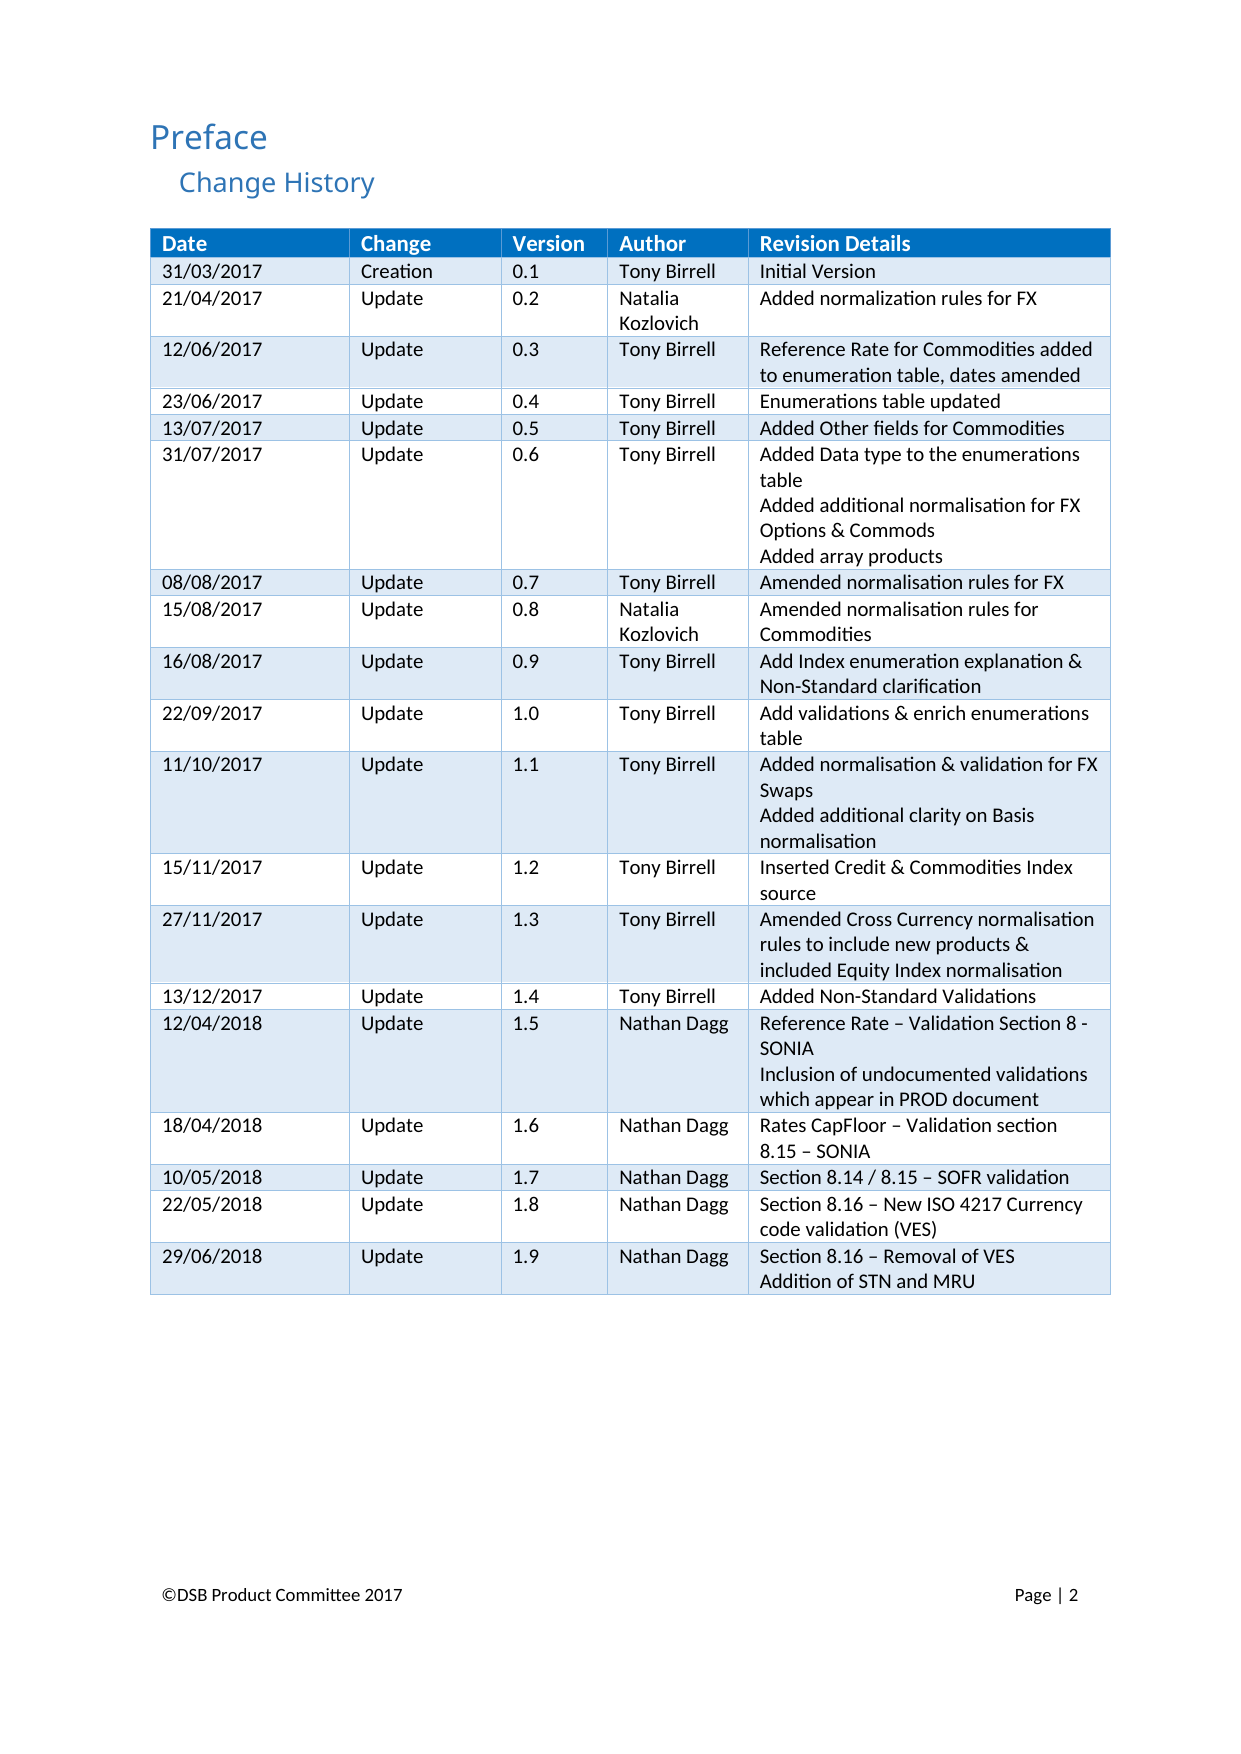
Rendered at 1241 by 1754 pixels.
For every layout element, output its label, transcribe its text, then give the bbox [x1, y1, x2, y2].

table_cell 0.3 [502, 337, 607, 387]
table_cell Update [350, 984, 501, 1009]
table_cell Update [350, 1191, 501, 1242]
table_cell Natalia Kozlovich [608, 285, 748, 336]
table_cell Update [350, 389, 501, 414]
table_cell 22/09/2017 [151, 700, 349, 751]
table_cell Added normalization rules for FX [749, 285, 1110, 336]
table_cell Added normalisation & validation for FX Swaps Added additional clarity on Basis normalisation [749, 752, 1110, 853]
table_cell Update [350, 700, 501, 751]
table_cell 1.1 [502, 752, 607, 853]
table_cell Update [350, 752, 501, 853]
table_cell Creation [350, 258, 501, 284]
table_cell Tony Birrell [608, 700, 748, 751]
table_cell Enumerations table updated [749, 389, 1110, 414]
table_cell Amended normalisation rules for FX [749, 570, 1110, 595]
table_cell Reference Rate – Validation Section 8 - SONIA Inclusion of undocumented validations which appear in PROD document [749, 1010, 1110, 1112]
table_header Author [608, 229, 748, 257]
subtitle Change History [179, 163, 1090, 200]
table_cell Added Data type to the enumerations table Added additional normalisation for FX Options & Commods Added array products [749, 441, 1110, 568]
table_cell 0.1 [502, 258, 607, 284]
table_cell Tony Birrell [608, 752, 748, 853]
table_cell Tony Birrell [608, 415, 748, 440]
table_cell Update [350, 285, 501, 336]
table_cell 31/07/2017 [151, 441, 349, 568]
table_cell Update [350, 1113, 501, 1163]
table_cell Section 8.16 – New ISO 4217 Currency code validation (VES) [749, 1191, 1110, 1242]
table_header Version [502, 229, 607, 257]
table_cell Nathan Dagg [608, 1010, 748, 1112]
table_cell Nathan Dagg [608, 1191, 748, 1242]
table_cell Tony Birrell [608, 648, 748, 699]
table_header Change [350, 229, 501, 257]
table_cell 0.9 [502, 648, 607, 699]
table_cell Section 8.14 / 8.15 – SOFR validation [749, 1165, 1110, 1190]
table_cell 15/08/2017 [151, 596, 349, 647]
table_cell Rates CapFloor – Validation section 8.15 – SONIA [749, 1113, 1110, 1163]
table_cell 15/11/2017 [151, 854, 349, 905]
table_cell Update [350, 441, 501, 568]
subtitle Preface [150, 114, 1090, 159]
table_cell 1.2 [502, 854, 607, 905]
table_cell Nathan Dagg [608, 1243, 748, 1294]
table_cell Tony Birrell [608, 854, 748, 905]
table_cell Update [350, 648, 501, 699]
table_cell Add Index enumeration explanation & Non-Standard clarification [749, 648, 1110, 699]
table_cell 1.9 [502, 1243, 607, 1294]
table_header Revision Details [749, 229, 1110, 257]
table_cell 12/04/2018 [151, 1010, 349, 1112]
table_cell 13/07/2017 [151, 415, 349, 440]
table_cell Nathan Dagg [608, 1113, 748, 1163]
table_cell 0.7 [502, 570, 607, 595]
table_cell 0.2 [502, 285, 607, 336]
table_cell 0.5 [502, 415, 607, 440]
table_cell Tony Birrell [608, 441, 748, 568]
table_cell Amended normalisation rules for Commodities [749, 596, 1110, 647]
table_cell 23/06/2017 [151, 389, 349, 414]
table_cell Reference Rate for Commodities added to enumeration table, dates amended [749, 337, 1110, 387]
table_cell 08/08/2017 [151, 570, 349, 595]
table_cell 16/08/2017 [151, 648, 349, 699]
table_header Date [151, 229, 349, 257]
table_cell 12/06/2017 [151, 337, 349, 387]
table_cell Update [350, 906, 501, 982]
table_cell 29/06/2018 [151, 1243, 349, 1294]
table_cell Section 8.16 – Removal of VES Addition of STN and MRU [749, 1243, 1110, 1294]
table_cell 0.4 [502, 389, 607, 414]
table_cell Initial Version [749, 258, 1110, 284]
table_cell Natalia Kozlovich [608, 596, 748, 647]
table_cell Update [350, 1010, 501, 1112]
table_cell Tony Birrell [608, 984, 748, 1009]
table_cell Update [350, 337, 501, 387]
table_cell Tony Birrell [608, 337, 748, 387]
table_cell 18/04/2018 [151, 1113, 349, 1163]
table_cell 13/12/2017 [151, 984, 349, 1009]
table_cell 27/11/2017 [151, 906, 349, 982]
table_cell 1.0 [502, 700, 607, 751]
table_cell 1.6 [502, 1113, 607, 1163]
table_cell 22/05/2018 [151, 1191, 349, 1242]
table_cell 10/05/2018 [151, 1165, 349, 1190]
table_cell Update [350, 570, 501, 595]
table_cell 1.5 [502, 1010, 607, 1112]
table_cell Added Other fields for Commodities [749, 415, 1110, 440]
table_cell Tony Birrell [608, 389, 748, 414]
table_cell Nathan Dagg [608, 1165, 748, 1190]
table_cell 31/03/2017 [151, 258, 349, 284]
table_cell 11/10/2017 [151, 752, 349, 853]
table_cell Add validations & enrich enumerations table [749, 700, 1110, 751]
table_cell Update [350, 1165, 501, 1190]
table_cell 21/04/2017 [151, 285, 349, 336]
table_cell Update [350, 415, 501, 440]
table_cell 1.7 [502, 1165, 607, 1190]
table_cell Update [350, 854, 501, 905]
table_cell Inserted Credit & Commodities Index source [749, 854, 1110, 905]
table_cell 1.4 [502, 984, 607, 1009]
table_cell 0.6 [502, 441, 607, 568]
table_cell Tony Birrell [608, 570, 748, 595]
table_cell Update [350, 596, 501, 647]
table_cell 1.3 [502, 906, 607, 982]
table_cell 0.8 [502, 596, 607, 647]
table_cell Added Non-Standard Validations [749, 984, 1110, 1009]
table_cell Update [350, 1243, 501, 1294]
table_cell 1.8 [502, 1191, 607, 1242]
table_cell Amended Cross Currency normalisation rules to include new products & included Equity Index normalisation [749, 906, 1110, 982]
table_cell Tony Birrell [608, 258, 748, 284]
table_cell Tony Birrell [608, 906, 748, 982]
